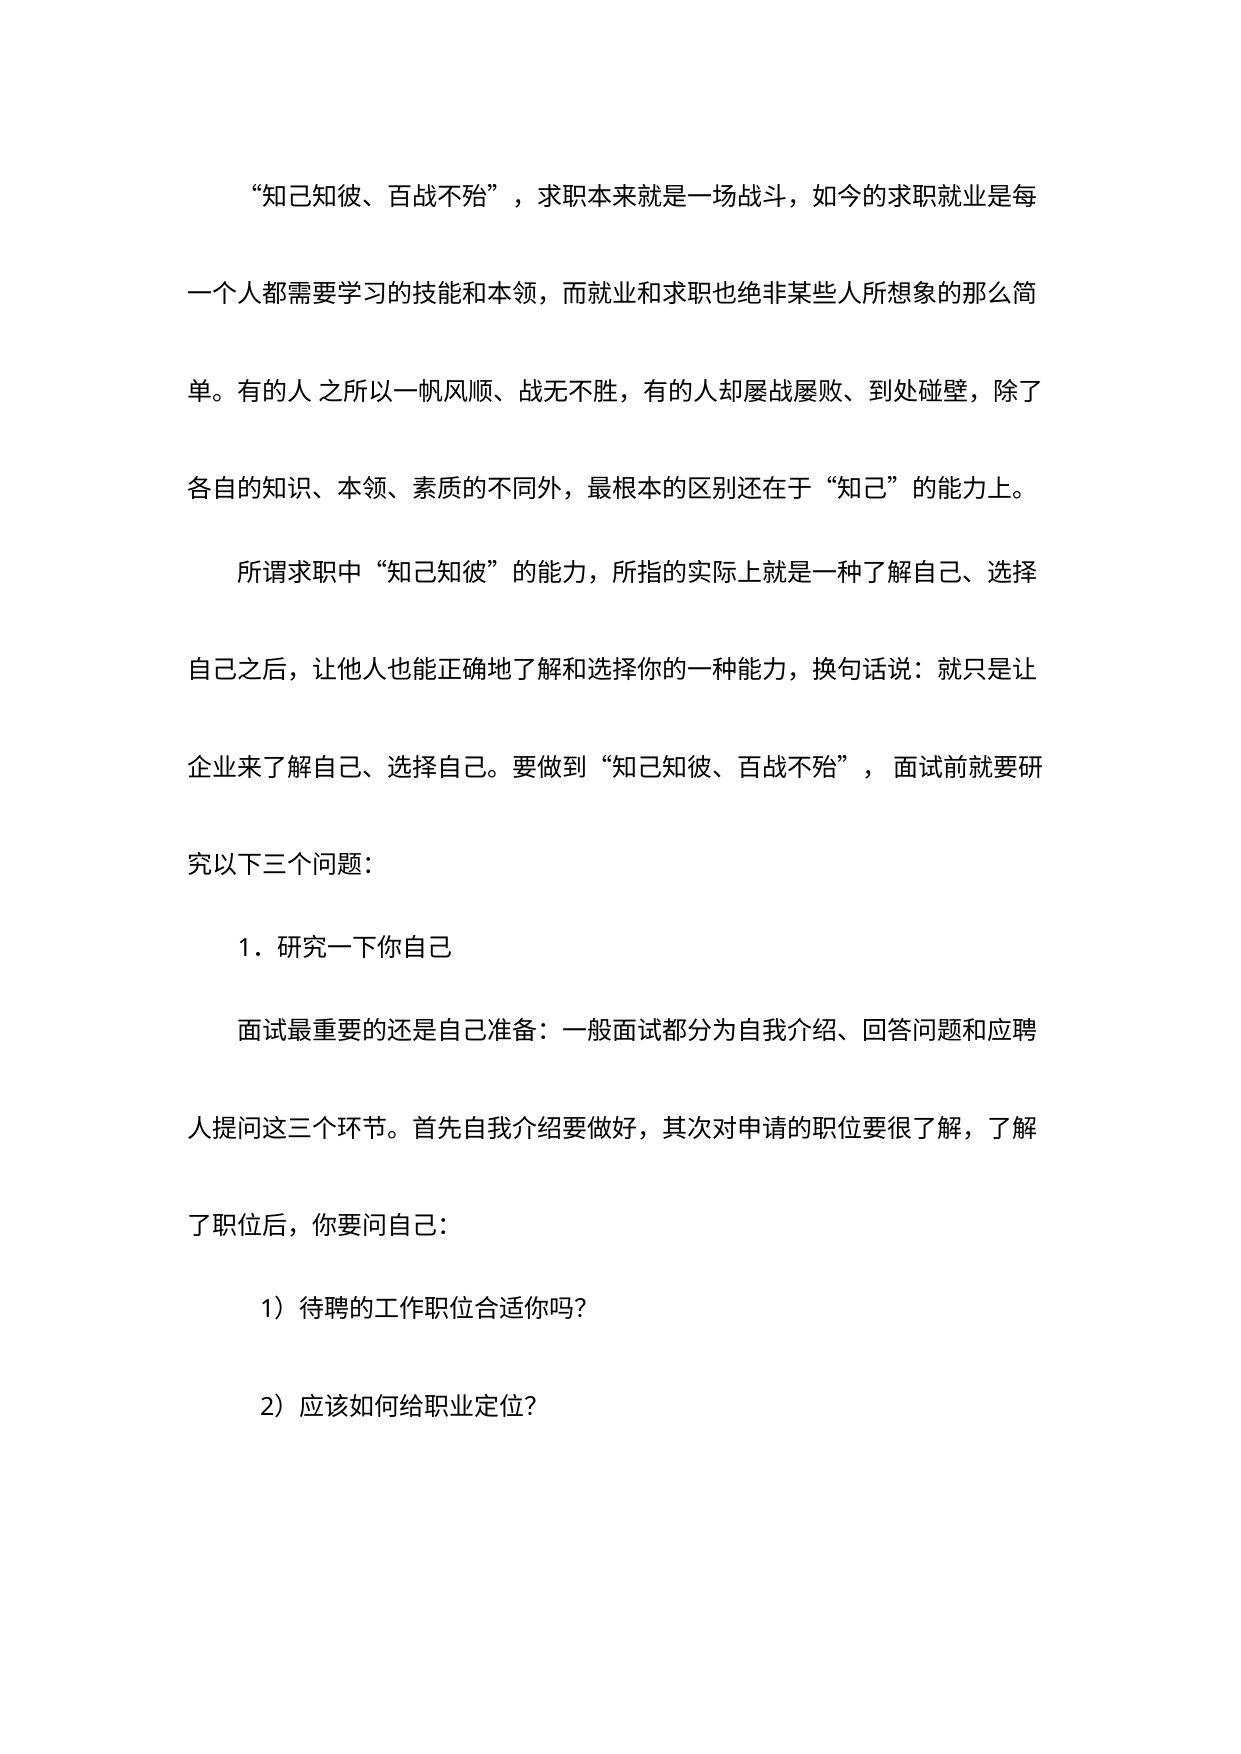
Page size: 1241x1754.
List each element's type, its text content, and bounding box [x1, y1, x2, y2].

text 面试最重要的还是自己准备：一般面试都分为自我介绍、回答问题和应聘人提问这三个环节。首先自我介绍要做好，其次对申请的职位要很了解，了解了职位后，你要问自己： [187, 996, 1053, 1256]
text 所谓求职中“知己知彼”的能力，所指的实际上就是一种了解自己、选择自己之后，让他人也能正确地了解和选择你的一种能力，换句话说：就只是让企业来了解自己、选择自己。要做到“知己知彼、百战不殆”， 面试前就要研究以下三个问题： [187, 538, 1053, 895]
text “知己知彼、百战不殆”，求职本来就是一场战斗，如今的求职就业是每一个人都需要学习的技能和本领，而就业和求职也绝非某些人所想象的那么简单。有的人 之所以一帆风顺、战无不胜，有的人却屡战屡败、到处碰壁，除了各自的知识、本领、素质的不同外，最根本的区别还在于“知己”的能力上。 [187, 162, 1053, 519]
text 1．研究一下你自己 [187, 913, 1053, 978]
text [187, 1274, 1053, 1437]
